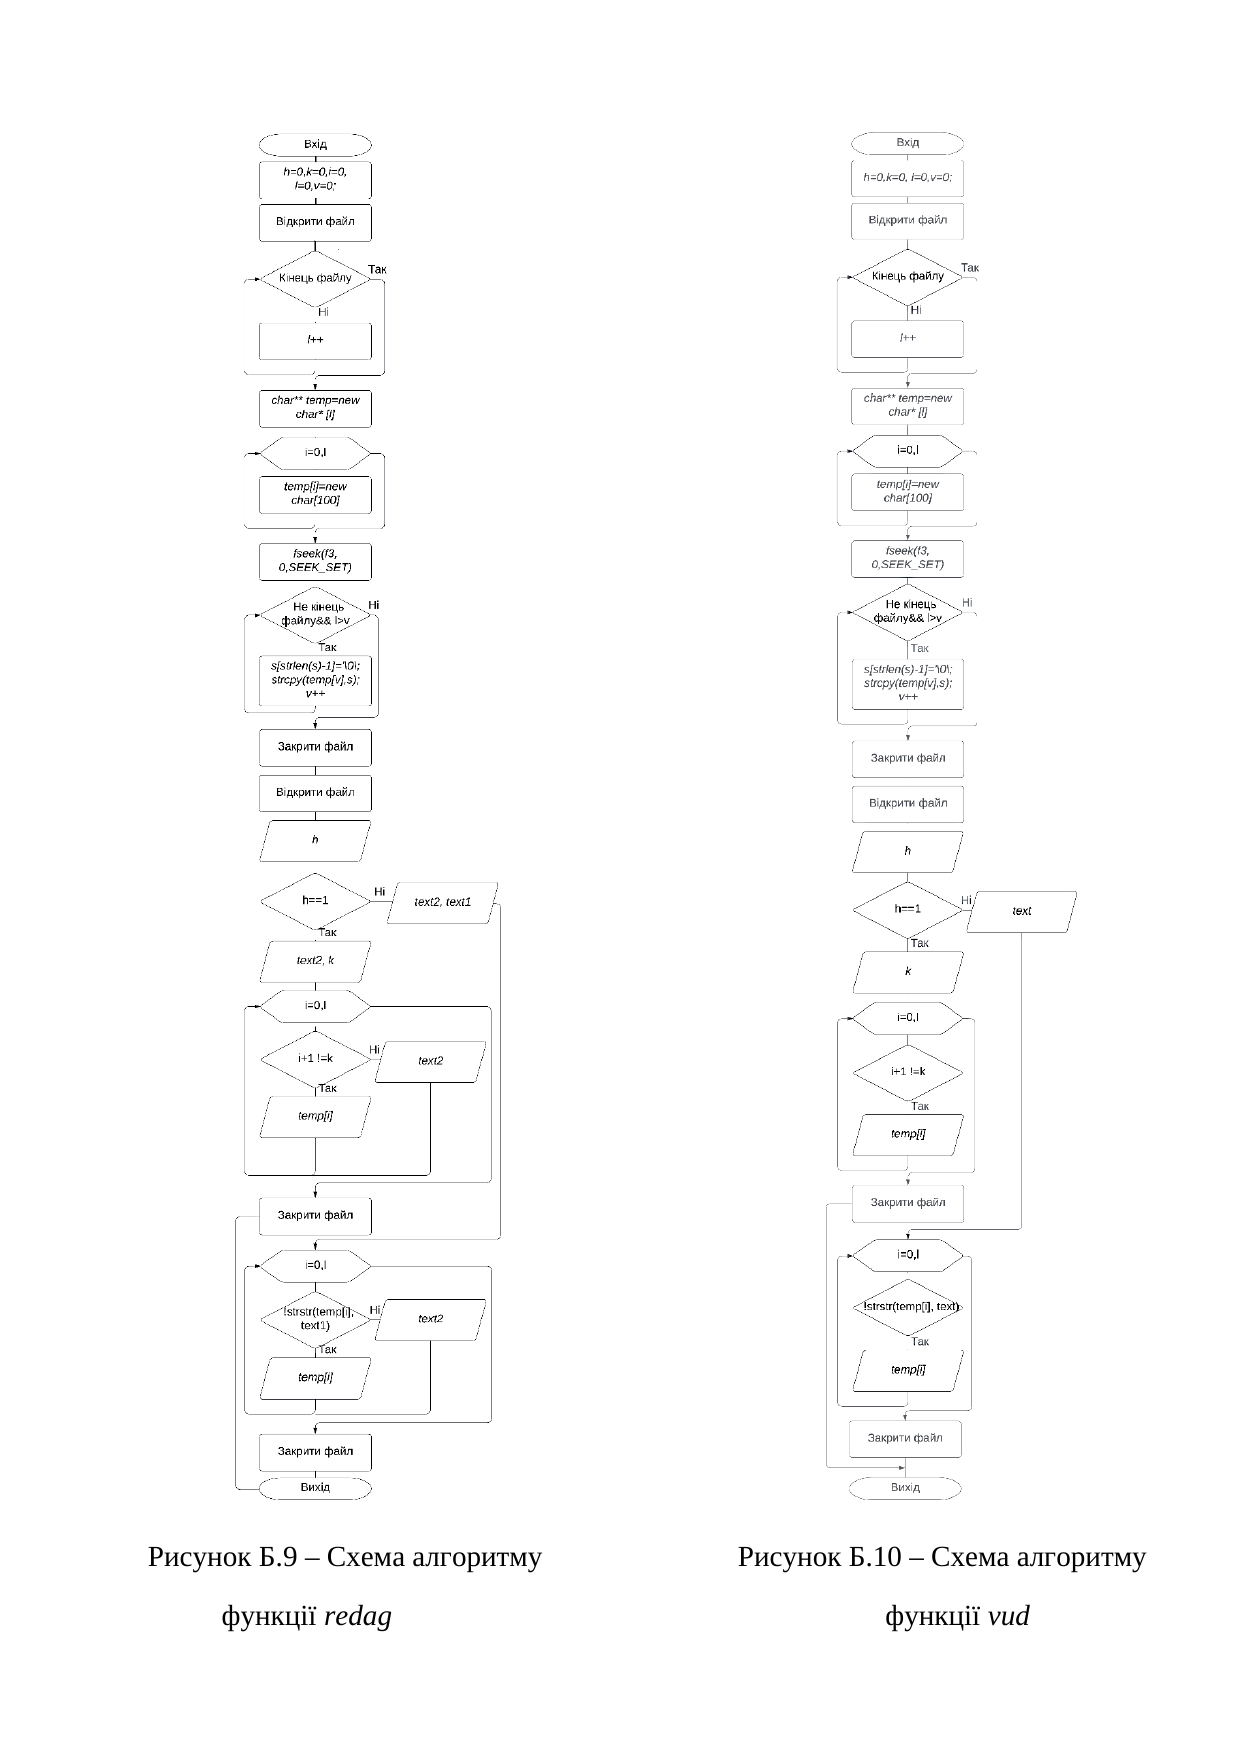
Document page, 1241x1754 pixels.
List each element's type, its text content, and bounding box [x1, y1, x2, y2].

picture [811, 118, 1092, 1514]
text Рисунок Б.9 – Схема алгоритму Рисунок Б.10 – Схема алгоритму [148, 1539, 1181, 1573]
picture [221, 119, 515, 1514]
text функції redag функції vud [148, 1598, 1181, 1632]
